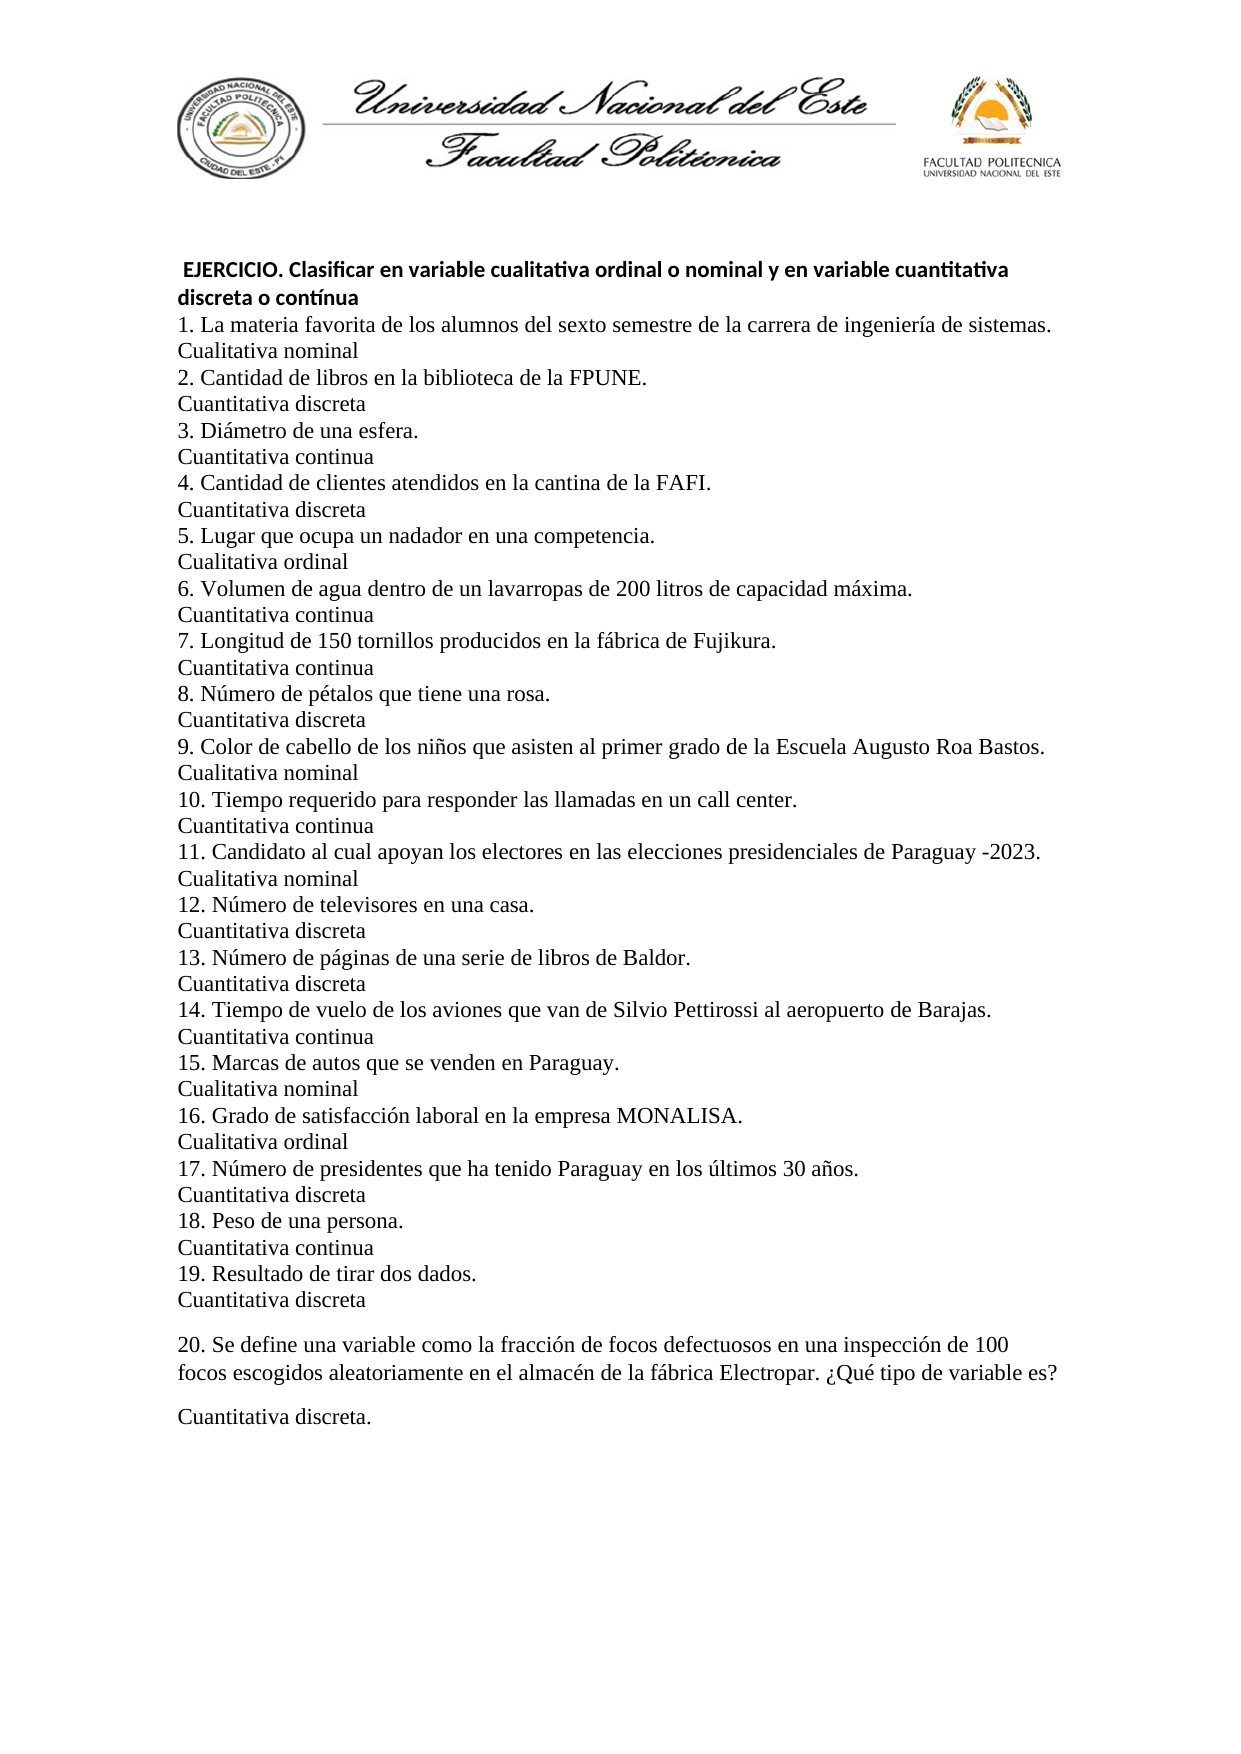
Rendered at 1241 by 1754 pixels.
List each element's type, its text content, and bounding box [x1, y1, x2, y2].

text 19. Resultado de tirar dos dados. [177, 1260, 1063, 1286]
text 11. Candidato al cual apoyan los electores en las elecciones presidenciales de Paraguay -2023. [177, 838, 1063, 865]
text Cuantitativa discreta [177, 707, 1063, 733]
text Cuantitativa continua [177, 601, 1063, 627]
text Cuantitativa discreta [177, 1286, 1063, 1313]
text 8. Número de pétalos que tiene una rosa. [177, 680, 1063, 707]
text 12. Número de televisores en una casa. [177, 891, 1063, 917]
text 14. Tiempo de vuelo de los aviones que van de Silvio Pettirossi al aeropuerto de Barajas. [177, 996, 1063, 1023]
text 7. Longitud de 150 tornillos producidos en la fábrica de Fujikura. [177, 627, 1063, 654]
picture [177, 73, 1063, 179]
text 6. Volumen de agua dentro de un lavarropas de 200 litros de capacidad máxima. [177, 575, 1063, 601]
text Cuantitativa discreta [177, 917, 1063, 944]
text Cualitativa nominal [177, 759, 1063, 786]
text 9. Color de cabello de los niños que asisten al primer grado de la Escuela Augusto Roa Bastos. [177, 733, 1063, 759]
text Cualitativa nominal [177, 1076, 1063, 1102]
text 13. Número de páginas de una serie de libros de Baldor. [177, 944, 1063, 970]
text EJERCICIO. Clasificar en variable cualitativa ordinal o nominal y en variable cuantitativa discreta o contínua [177, 255, 1063, 311]
text 20. Se define una variable como la fracción de focos defectuosos en una inspección de 100 focos escogidos aleatoriamente en el almacén de la fábrica Electropar. ¿Qué tipo de variable es? [177, 1331, 1063, 1385]
text 3. Diámetro de una esfera. [177, 417, 1063, 443]
text Cualitativa ordinal [177, 548, 1063, 575]
text Cuantitativa continua [177, 443, 1063, 469]
text Cuantitativa discreta [177, 1181, 1063, 1207]
text Cuantitativa discreta. [177, 1403, 1063, 1430]
text Cualitativa ordinal [177, 1128, 1063, 1154]
text 16. Grado de satisfacción laboral en la empresa MONALISA. [177, 1102, 1063, 1128]
text Cuantitativa discreta [177, 390, 1063, 417]
text Cuantitativa continua [177, 1234, 1063, 1260]
text Cualitativa nominal [177, 865, 1063, 891]
text Cualitativa nominal [177, 338, 1063, 364]
text Cuantitativa discreta [177, 496, 1063, 522]
text 5. Lugar que ocupa un nadador en una competencia. [177, 522, 1063, 548]
text Cuantitativa continua [177, 654, 1063, 680]
text 2. Cantidad de libros en la biblioteca de la FPUNE. [177, 364, 1063, 390]
text Cuantitativa continua [177, 1023, 1063, 1049]
text 4. Cantidad de clientes atendidos en la cantina de la FAFI. [177, 469, 1063, 496]
text 18. Peso de una persona. [177, 1207, 1063, 1234]
text 1. La materia favorita de los alumnos del sexto semestre de la carrera de ingeniería de sistemas. [177, 311, 1063, 338]
text Cuantitativa discreta [177, 970, 1063, 996]
text 17. Número de presidentes que ha tenido Paraguay en los últimos 30 años. [177, 1154, 1063, 1181]
text 10. Tiempo requerido para responder las llamadas en un call center. [177, 786, 1063, 812]
text 15. Marcas de autos que se venden en Paraguay. [177, 1049, 1063, 1076]
text Cuantitativa continua [177, 812, 1063, 838]
